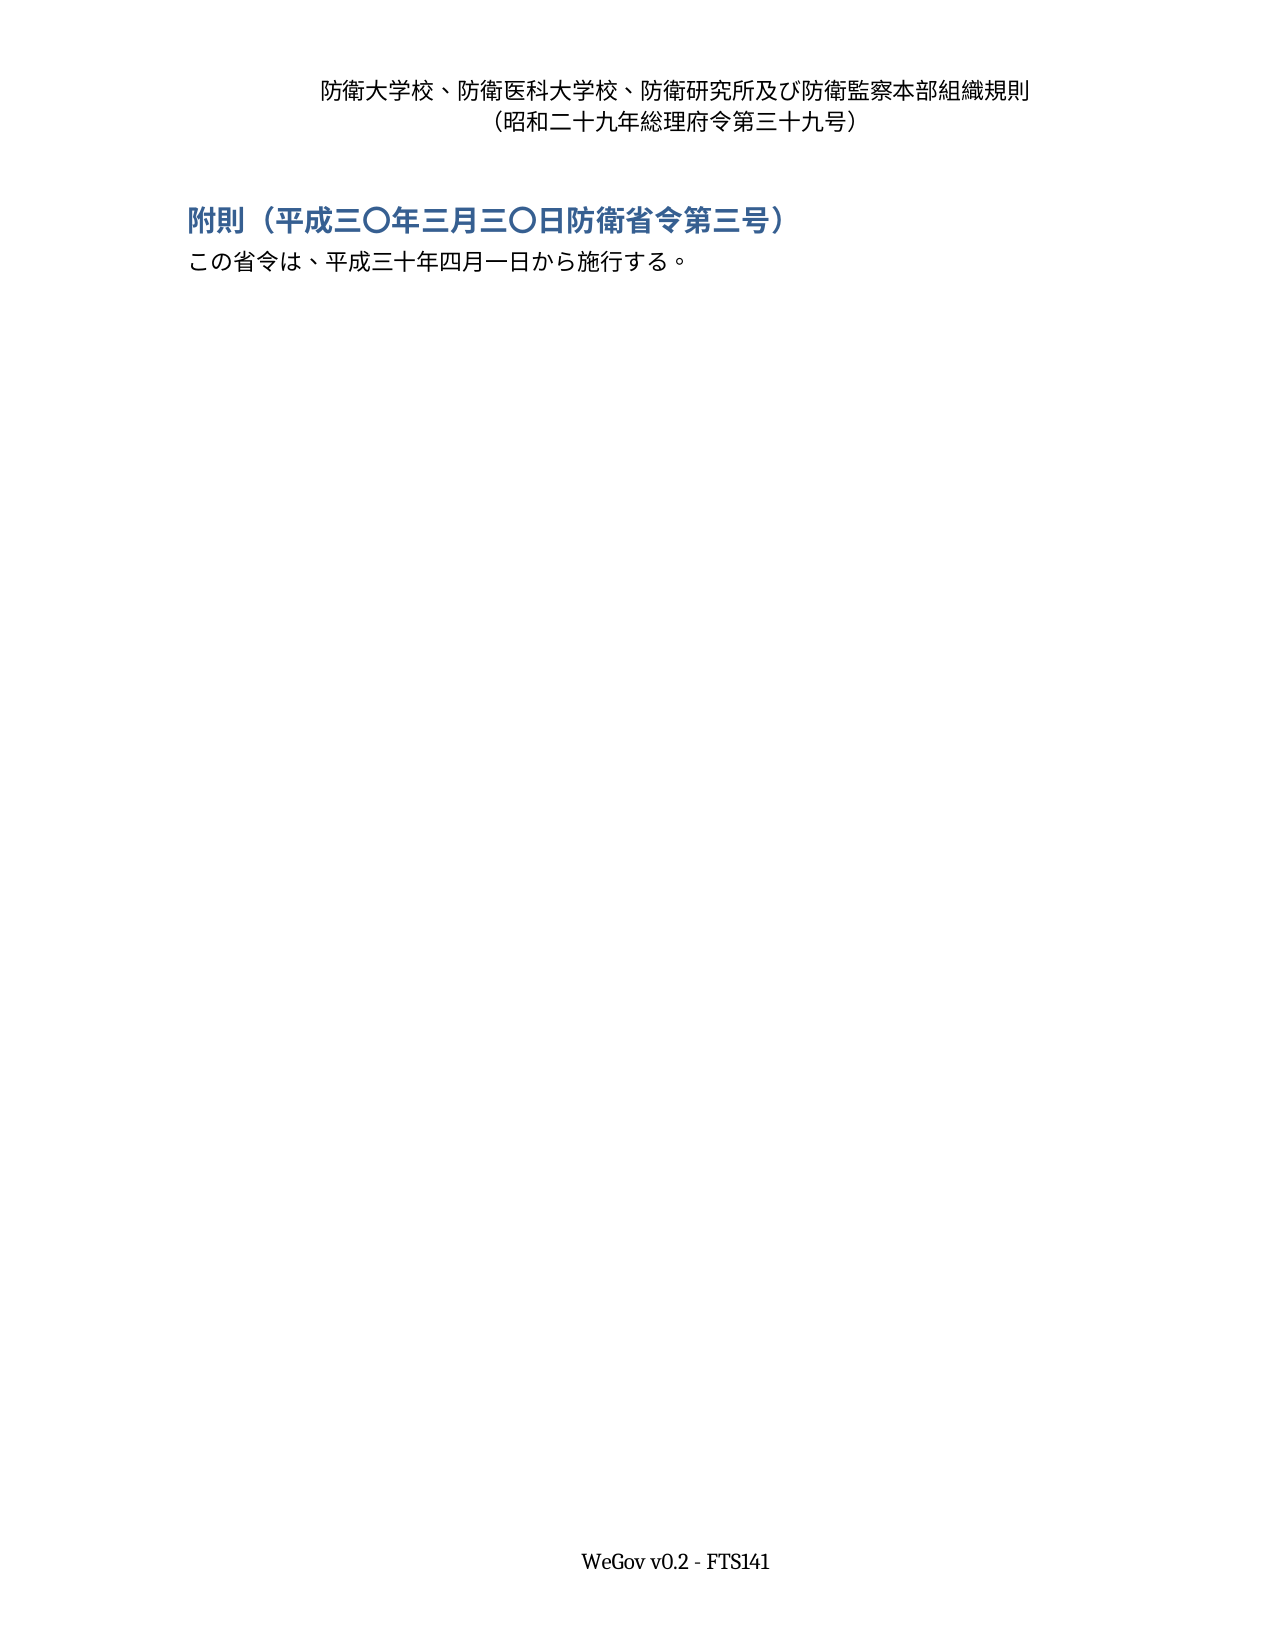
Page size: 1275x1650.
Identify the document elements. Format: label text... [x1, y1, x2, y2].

subtitle 附則（平成三〇年三月三〇日防衛省令第三号） [187, 200, 1087, 240]
text この省令は、平成三十年四月一日から施行する。 [187, 246, 1087, 277]
